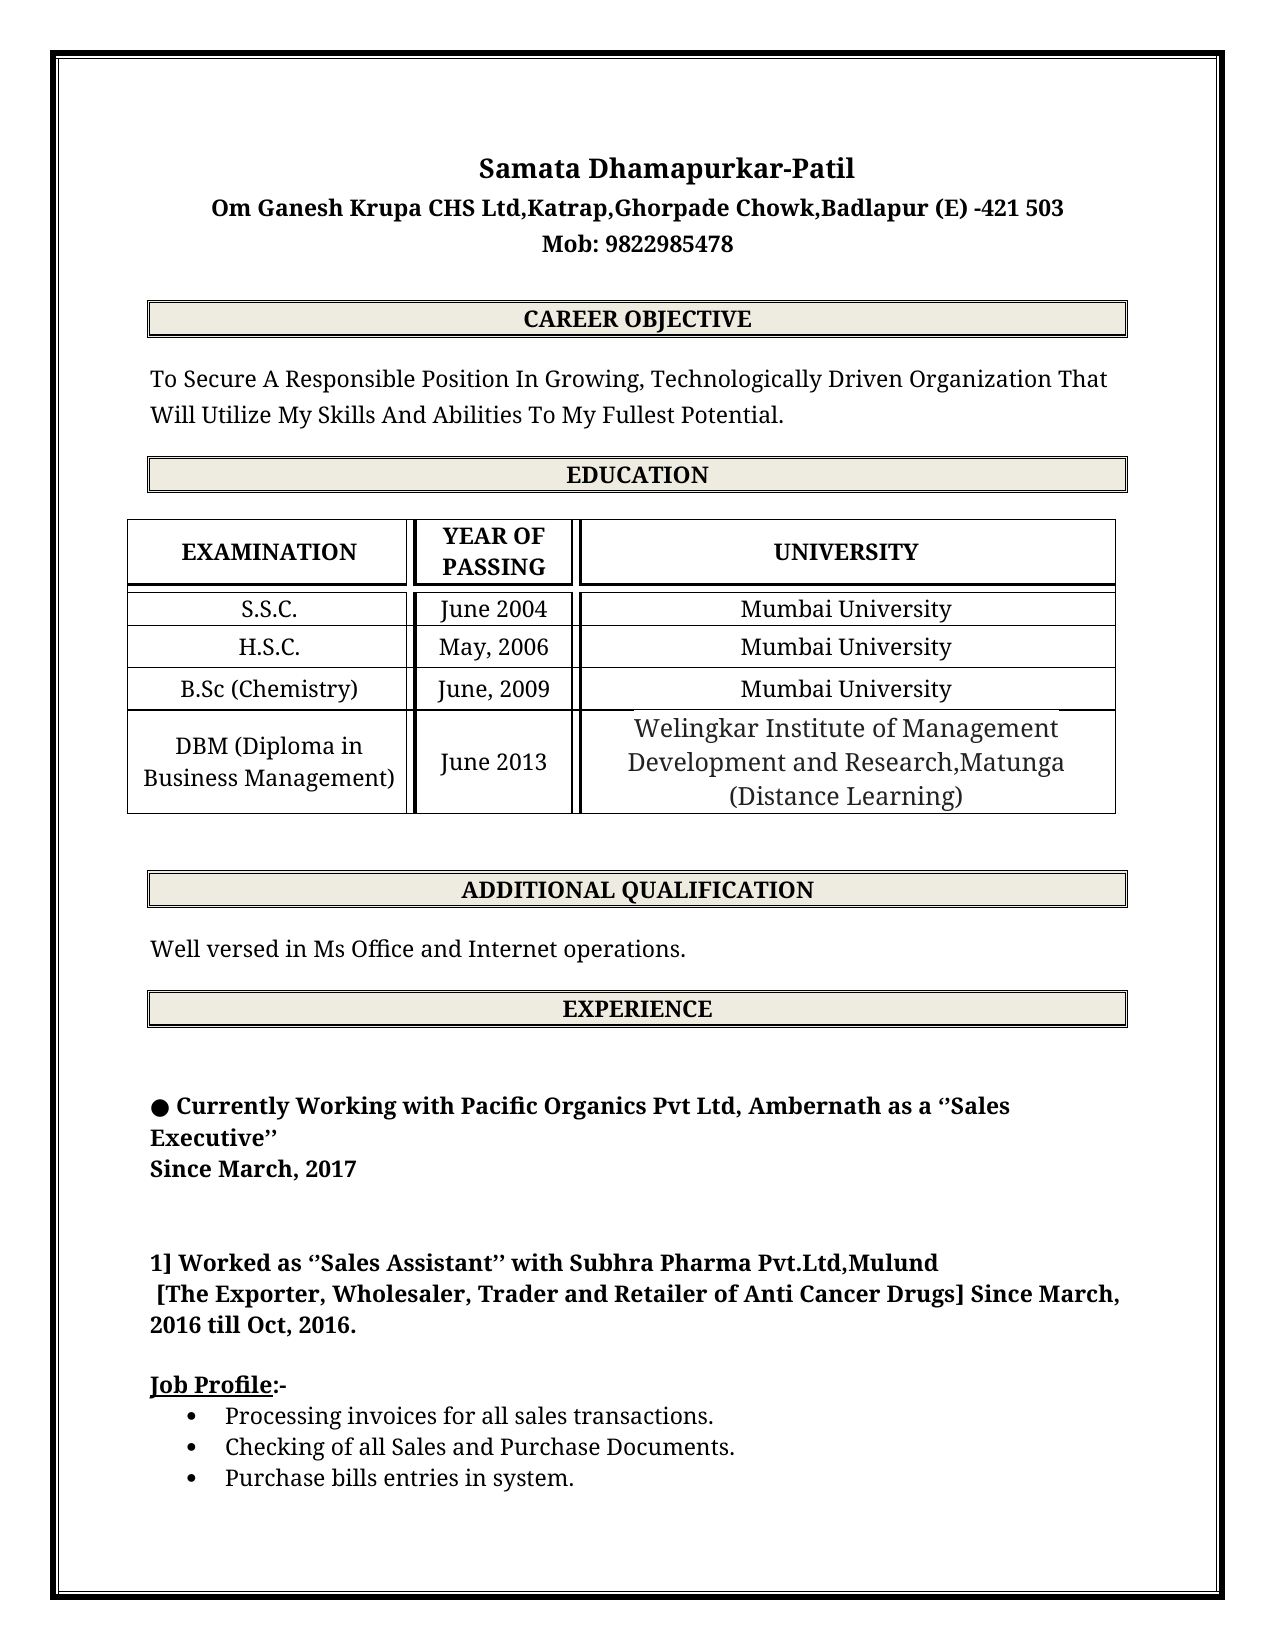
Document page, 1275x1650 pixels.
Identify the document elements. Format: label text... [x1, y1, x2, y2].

text Mob: 9822985478 [150, 228, 1125, 259]
table_cell June, 2009 [417, 668, 571, 709]
text ADDITIONAL QUALIFICATION [150, 874, 1125, 905]
table_cell May, 2006 [417, 626, 571, 667]
list Checking of all Sales and Purchase Documents. [187, 1431, 1125, 1462]
table_cell B.Sc (Chemistry) [128, 668, 406, 709]
table_cell June 2004 [411, 583, 577, 625]
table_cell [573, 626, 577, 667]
text [The Exporter, Wholesaler, Trader and Retailer of Anti Cancer Drugs] Since March, 2016 till Oct, 2016. [150, 1278, 1125, 1340]
table_cell Mumbai University [582, 626, 1115, 667]
table_cell Mumbai University [582, 668, 1115, 709]
text Job Profile:- [150, 1369, 1125, 1400]
table_header YEAR OF PASSING [417, 520, 571, 582]
table_cell S.S.C. [128, 583, 411, 625]
text CAREER OBJECTIVE [150, 303, 1125, 334]
table_cell Welingkar Institute of Management Development and Research,Matunga (Distance Learning) [582, 711, 1115, 813]
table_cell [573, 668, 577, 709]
table_cell Mumbai University [577, 583, 1115, 625]
list Purchase bills entries in system. [187, 1462, 1125, 1494]
text Samata Dhamapurkar-Patil [375, 150, 1125, 187]
table_header UNIVERSITY [582, 520, 1115, 582]
text To Secure A Responsible Position In Growing, Technologically Driven Organization That Will Utilize My Skills And Abilities To My Fullest Potential. [150, 363, 1125, 430]
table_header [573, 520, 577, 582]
text Since March, 2017 [150, 1153, 1125, 1184]
table_cell DBM (Diploma in Business Management) [128, 711, 406, 813]
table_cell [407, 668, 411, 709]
table_cell June 2013 [417, 711, 571, 813]
list Processing invoices for all sales transactions. [187, 1400, 1125, 1431]
table_header EXAMINATION [128, 520, 406, 582]
text 1] Worked as ‘’Sales Assistant’’ with Subhra Pharma Pvt.Ltd,Mulund [150, 1246, 1125, 1278]
text ● Currently Working with Pacific Organics Pvt Ltd, Ambernath as a ‘’Sales Executive’’ [150, 1090, 1125, 1153]
text EDUCATION [150, 459, 1125, 490]
text EXPERIENCE [150, 993, 1125, 1024]
text Om Ganesh Krupa CHS Ltd,Katrap,Ghorpade Chowk,Badlapur (E) -421 503 [150, 192, 1125, 224]
table_cell H.S.C. [128, 626, 406, 667]
text Well versed in Ms Office and Internet operations. [150, 933, 1125, 965]
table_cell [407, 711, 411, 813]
